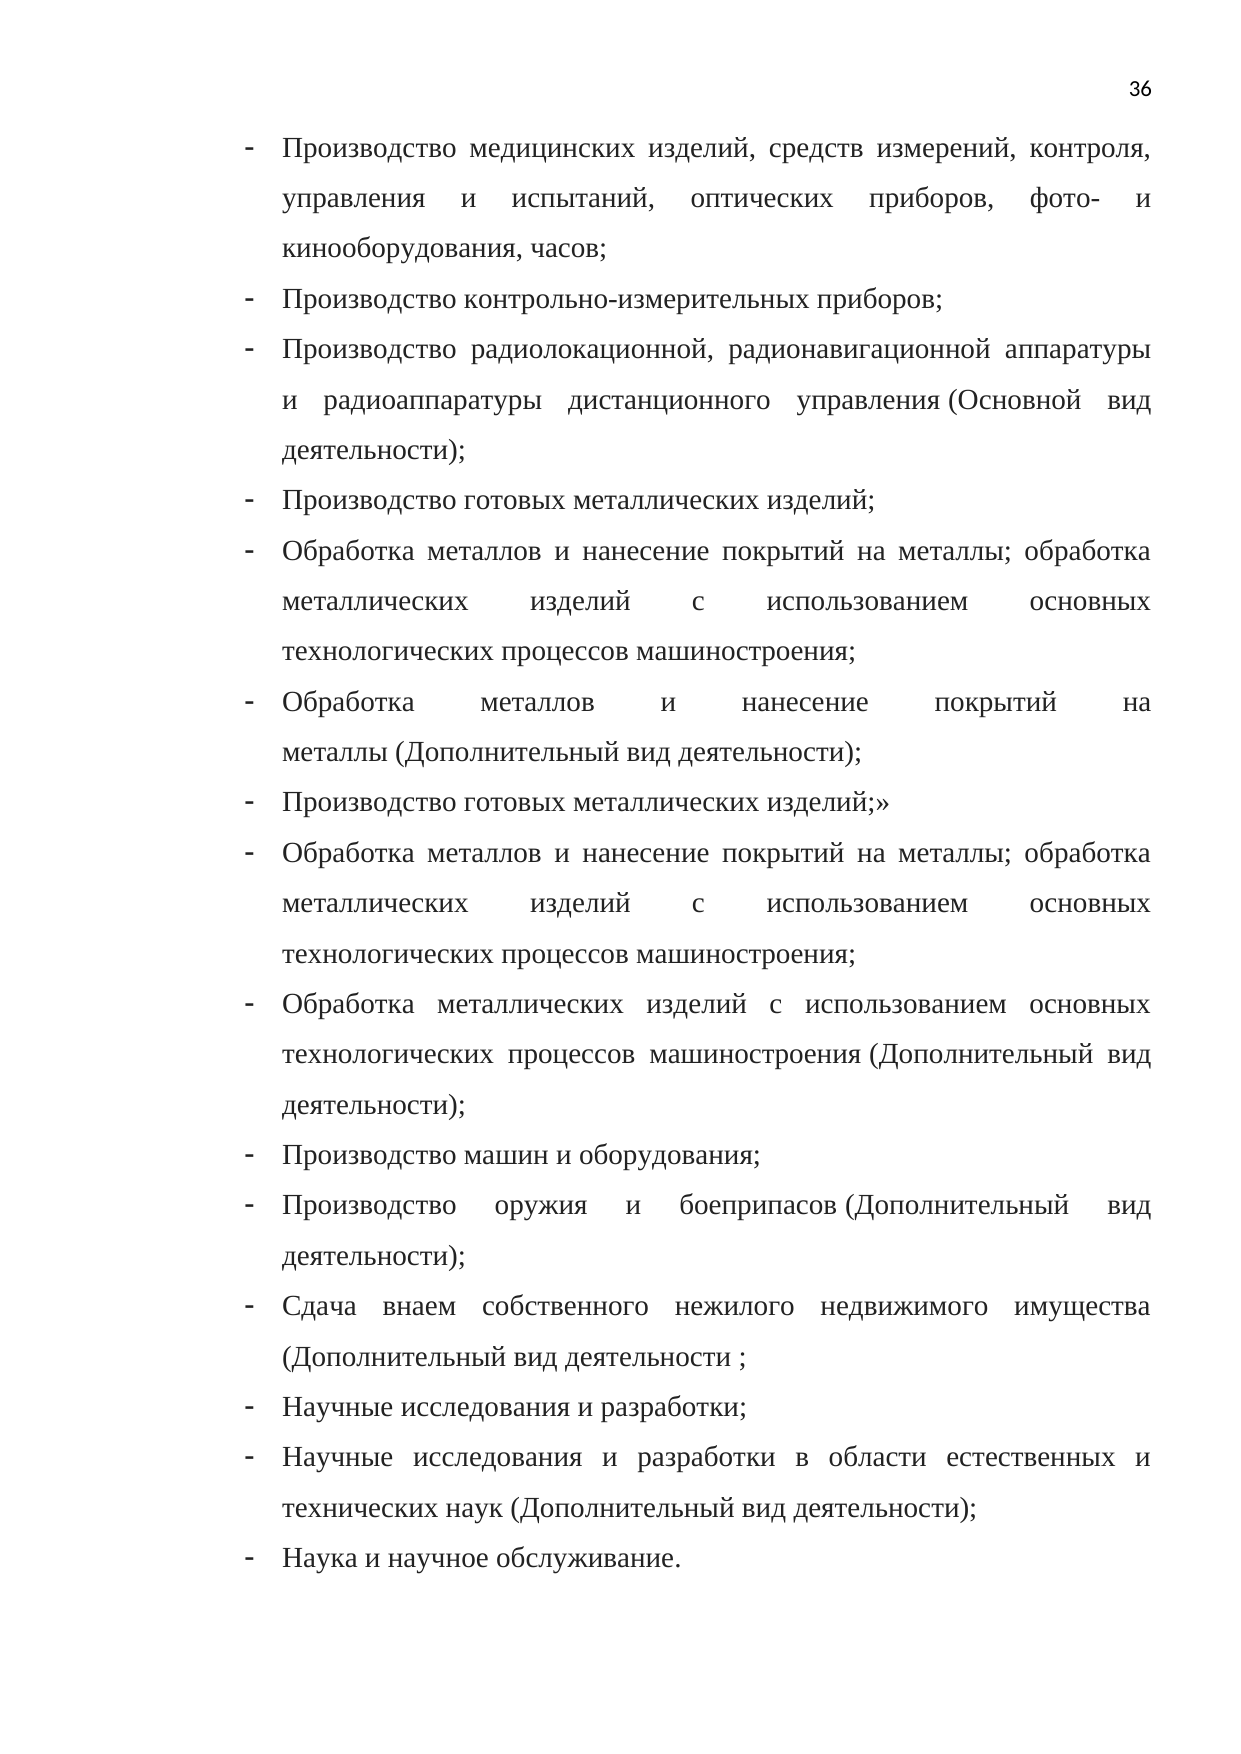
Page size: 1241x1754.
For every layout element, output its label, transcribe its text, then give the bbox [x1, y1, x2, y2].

list Производство радиолокационной, радионавигационной аппаратуры и радиоаппаратуры дистанционного управления (Основной вид деятельности); [244, 331, 1152, 466]
list Научные исследования и разработки в области естественных и технических наук (Дополнительный вид деятельности); [244, 1439, 1152, 1523]
list Производство машин и оборудования; [244, 1137, 1152, 1171]
list Обработка металлов и нанесение покрытий на металлы; обработка металлических изделий с использованием основных технологических процессов машиностроения; [244, 533, 1152, 667]
list Наука и научное обслуживание. [244, 1540, 1152, 1574]
list Научные исследования и разработки; [244, 1389, 1152, 1423]
list Производство готовых металлических изделий;» [244, 784, 1152, 818]
list Производство оружия и боеприпасов (Дополнительный вид деятельности); [244, 1187, 1152, 1271]
list Обработка металлов и нанесение покрытий на металлы; обработка металлических изделий с использованием основных технологических процессов машиностроения; [244, 835, 1152, 969]
list Производство готовых металлических изделий; [244, 482, 1152, 516]
list Обработка металлических изделий с использованием основных технологических процессов машиностроения (Дополнительный вид деятельности); [244, 986, 1152, 1120]
list Производство медицинских изделий, средств измерений, контроля, управления и испытаний, оптических приборов, фото- и кинооборудования, часов; [244, 130, 1152, 264]
list Сдача внаем собственного нежилого недвижимого имущества (Дополнительный вид деятельности ; [244, 1288, 1152, 1372]
list Обработка металлов и нанесение покрытий на металлы (Дополнительный вид деятельности); [244, 684, 1152, 768]
list Производство контрольно-измерительных приборов; [244, 281, 1152, 314]
